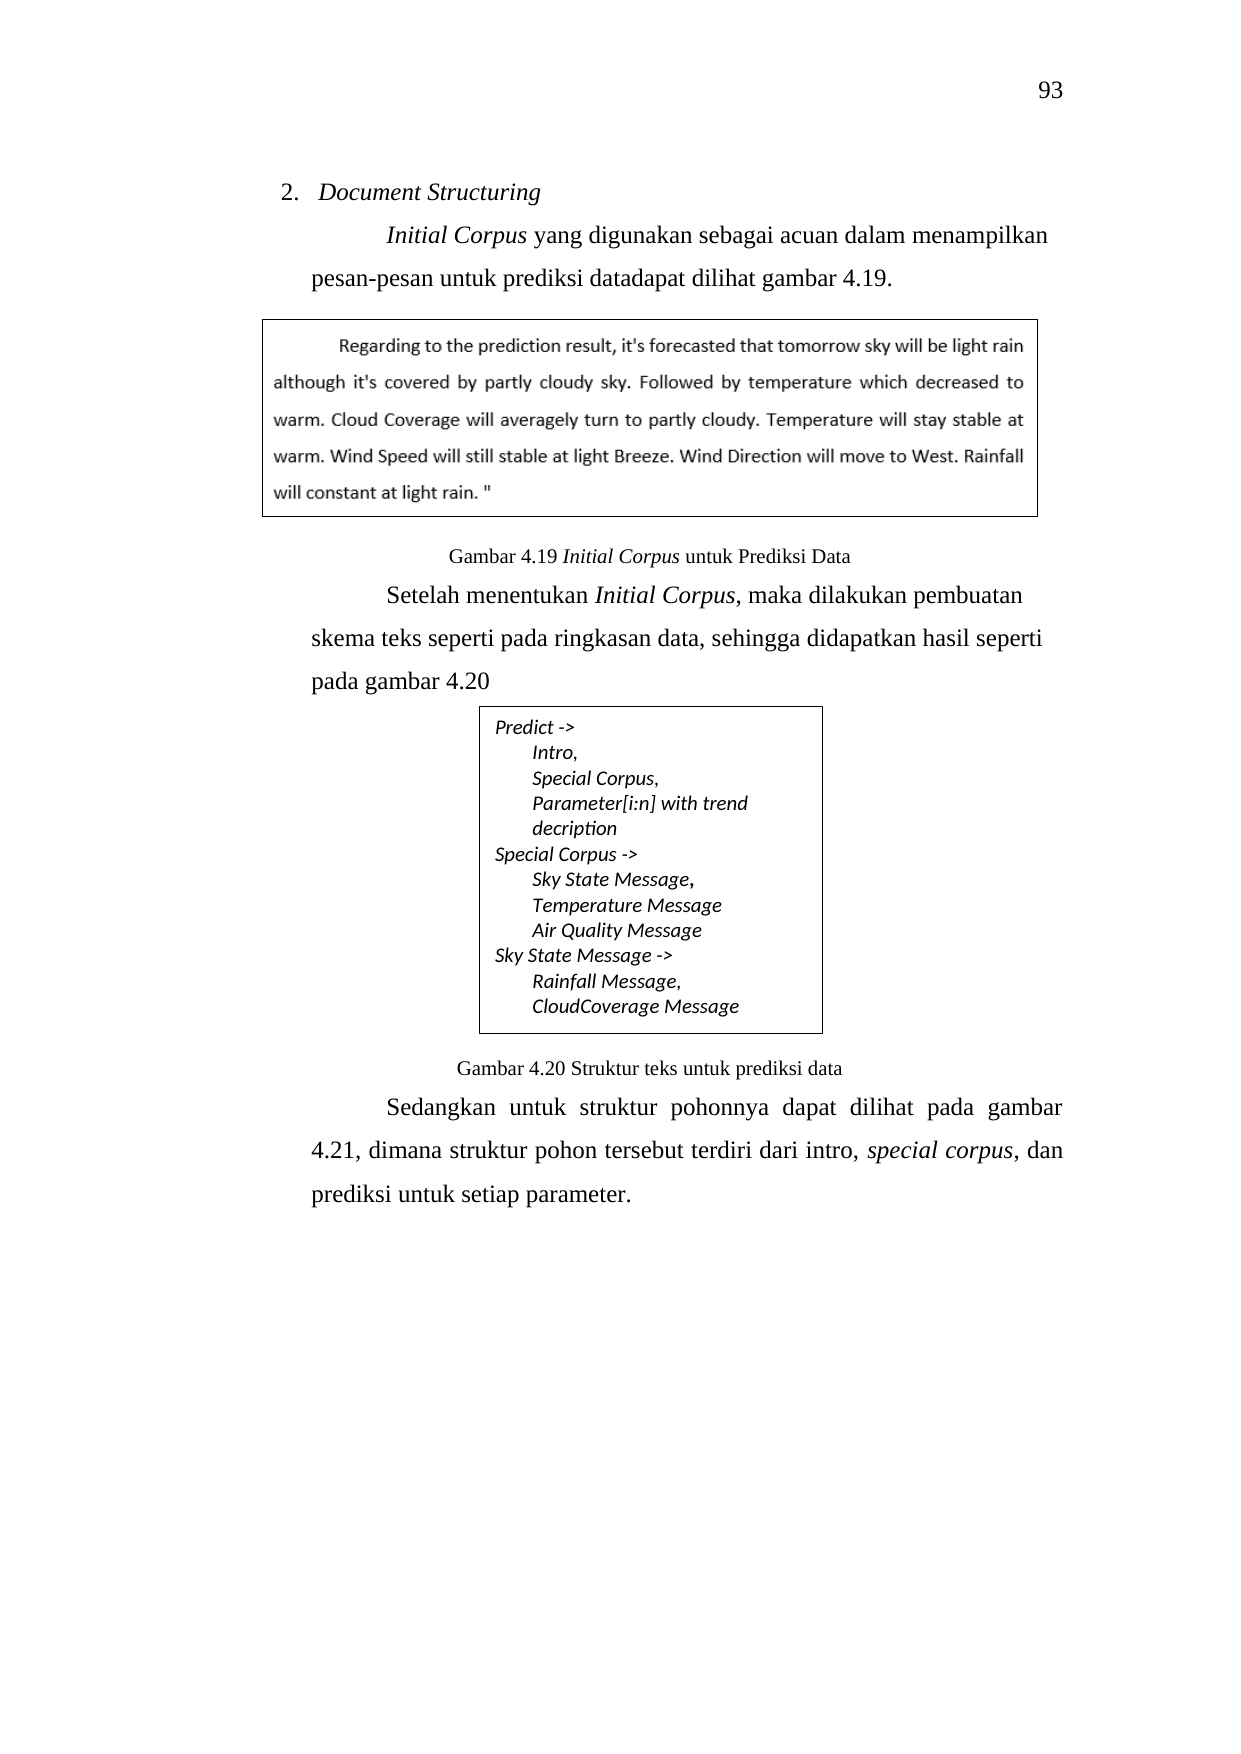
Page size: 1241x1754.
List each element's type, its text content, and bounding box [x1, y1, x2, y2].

text Sedangkan untuk struktur pohonnya dapat dilihat pada gambar 4.21, dimana struktur pohon tersebut terdiri dari intro, special corpus, dan prediksi untuk setiap parameter. [311, 1092, 1063, 1207]
list Document Structuring [281, 177, 1063, 206]
text Gambar 4.19 Initial Corpus untuk Prediksi Data [236, 544, 1063, 568]
text Gambar 4.20 Struktur teks untuk prediksi data [236, 1056, 1063, 1080]
text Setelah menentukan Initial Corpus, maka dilakukan pembuatan skema teks seperti pada ringkasan data, sehingga didapatkan hasil seperti pada gambar 4.20 [311, 580, 1063, 695]
picture [263, 320, 1037, 516]
list Initial Corpus yang digunakan sebagai acuan dalam menampilkan pesan-pesan untuk prediksi datadapat dilihat gambar 4.19. [311, 220, 1063, 292]
